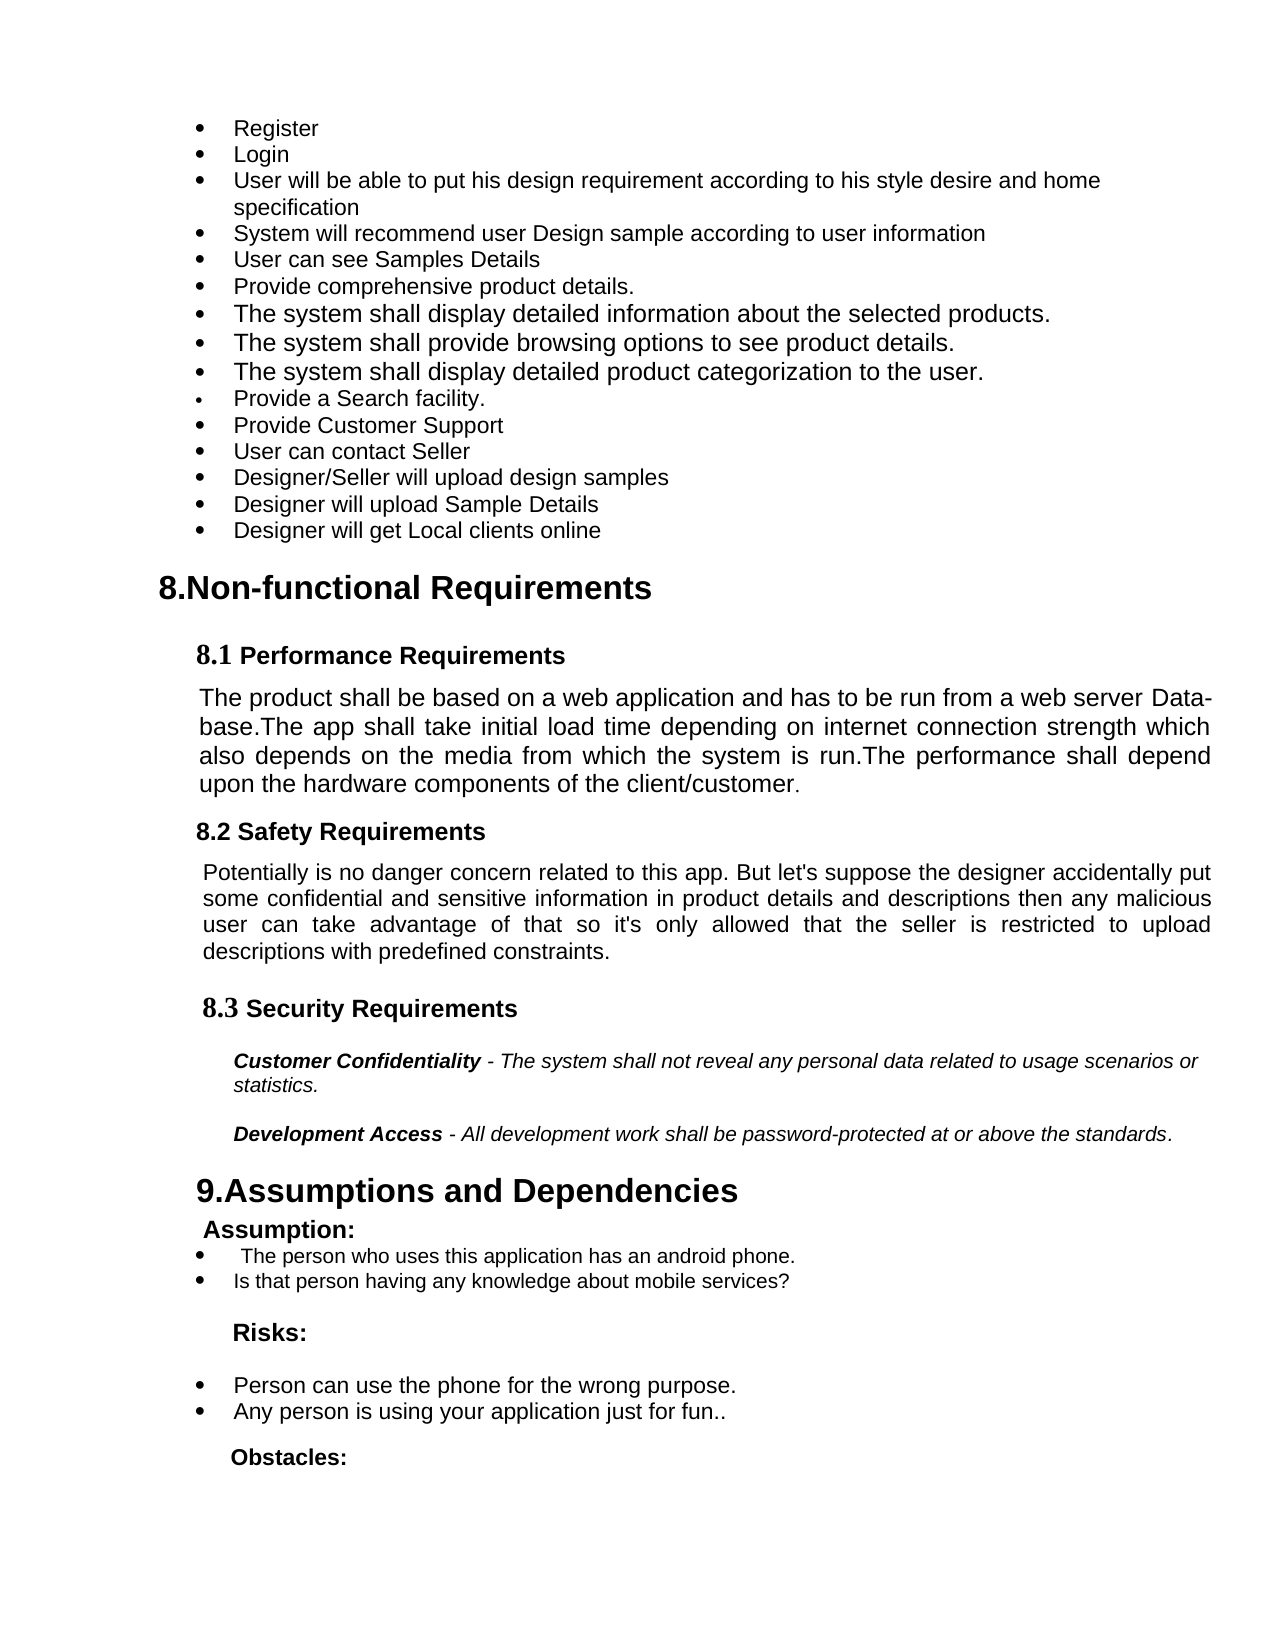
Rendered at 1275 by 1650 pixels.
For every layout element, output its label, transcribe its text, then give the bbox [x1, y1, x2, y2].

subtitle 9.Assumptions and Dependencies [196, 1171, 1212, 1209]
list Is that person having any knowledge about mobile services? [196, 1269, 1212, 1293]
list Provide Customer Support [196, 412, 1212, 438]
list Person can use the phone for the wrong purpose. [196, 1372, 1212, 1398]
list Provide comprehensive product details. [196, 273, 1212, 299]
list Any person is using your application just for fun.. [196, 1398, 1212, 1425]
list Provide a Search facility. [196, 385, 1212, 412]
text Development Access - All development work shall be password-protected at or above the standards. [233, 1122, 1212, 1146]
list The system shall provide browsing options to see product details. [196, 328, 1212, 357]
list The system shall display detailed information about the selected products. [196, 299, 1212, 328]
text The product shall be based on a web application and has to be run from a web server Data-base.The app shall take initial load time depending on internet connection strength which also depends on the media from which the system is run.The performance shall depend upon the hardware components of the client/customer. [199, 683, 1212, 798]
list The person who uses this application has an android phone. [196, 1244, 1212, 1269]
list Register [196, 114, 1212, 141]
text 8.1 Performance Requirements [196, 637, 1212, 671]
text Customer Confidentiality - The system shall not reveal any personal data related to usage scenarios or statistics. [233, 1049, 1212, 1097]
text Potentially is no danger concern related to this app. But let's suppose the designer accidentally put some confidential and sensitive information in product details and descriptions then any malicious user can take advantage of that so it's only allowed that the seller is restricted to upload descriptions with predefined constraints. [203, 859, 1212, 964]
text 8.3 Security Requirements [158, 990, 1212, 1024]
list User can contact Seller [196, 438, 1212, 464]
list Designer will get Local clients online [196, 517, 1212, 543]
list Designer/Seller will upload design samples [196, 464, 1212, 491]
list User can see Samples Details [196, 246, 1212, 273]
list User will be able to put his design requirement according to his style desire and home specification [196, 167, 1212, 220]
text Obstacles: [167, 1444, 1212, 1470]
text Risks: [167, 1318, 1212, 1347]
text 8.2 Safety Requirements [196, 817, 1212, 846]
subtitle 8.Non-functional Requirements [158, 568, 1212, 607]
list Login [196, 141, 1212, 167]
list The system shall display detailed product categorization to the user. [196, 357, 1212, 385]
text Assumption: [167, 1216, 1212, 1244]
list System will recommend user Design sample according to user information [196, 220, 1212, 246]
list Designer will upload Sample Details [196, 491, 1212, 517]
